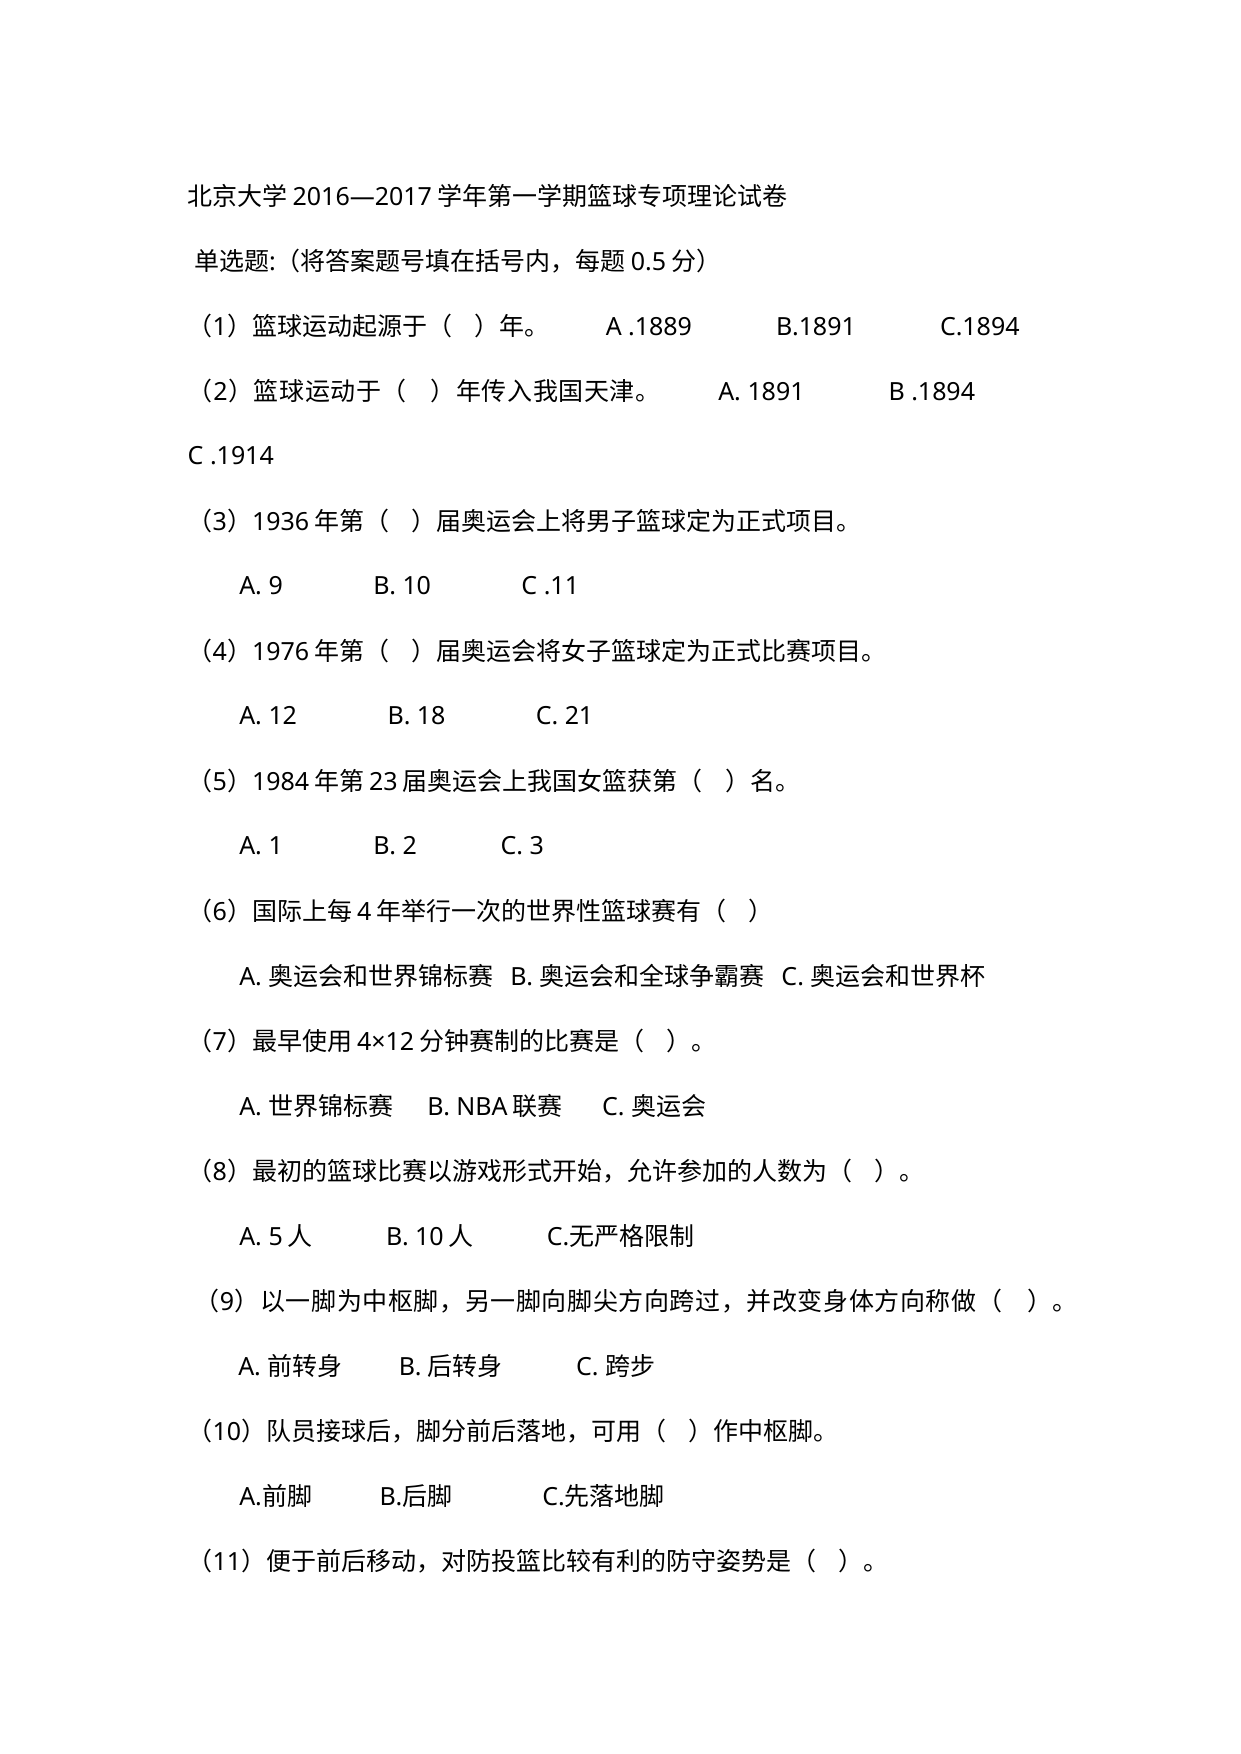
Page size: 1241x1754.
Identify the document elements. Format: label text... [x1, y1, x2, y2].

text （8）最初的篮球比赛以游戏形式开始，允许参加的人数为（ ）。 [187, 1137, 1053, 1202]
text 单选题:（将答案题号填在括号内，每题0.5分） [187, 227, 1053, 292]
text A. 5人 B. 10人 C.无严格限制 [187, 1202, 1053, 1267]
text （6）国际上每4年举行一次的世界性篮球赛有（ ） [187, 877, 1053, 942]
text （11）便于前后移动，对防投篮比较有利的防守姿势是（ ）。 [187, 1527, 1053, 1592]
text （1）篮球运动起源于（ ）年。 A .1889 B.1891 C.1894 [187, 292, 1053, 357]
text A. 9 B. 10 C .11 [187, 552, 1053, 617]
text （4）1976年第（ ）届奥运会将女子篮球定为正式比赛项目。 [187, 617, 1053, 682]
text A.前脚 B.后脚 C.先落地脚 [187, 1462, 1053, 1527]
text （3）1936年第（ ）届奥运会上将男子篮球定为正式项目。 [187, 487, 1053, 552]
text （9）以一脚为中枢脚，另一脚向脚尖方向跨过，并改变身体方向称做（ ）。 A. 前转身 B. 后转身 C. 跨步 [187, 1267, 1053, 1397]
text （5）1984年第23届奥运会上我国女篮获第（ ）名。 [187, 747, 1053, 812]
text （2）篮球运动于（ ）年传入我国天津。 A. 1891 B .1894 C .1914 [187, 357, 1053, 487]
text （7）最早使用4×12分钟赛制的比赛是（ ）。 [187, 1007, 1053, 1072]
text A. 奥运会和世界锦标赛 B. 奥运会和全球争霸赛 C. 奥运会和世界杯 [187, 942, 1053, 1007]
text （10）队员接球后，脚分前后落地，可用（ ）作中枢脚。 [187, 1397, 1053, 1462]
text 北京大学2016—2017学年第一学期篮球专项理论试卷 [187, 162, 1053, 227]
text A. 世界锦标赛 B. NBA联赛 C. 奥运会 [187, 1072, 1053, 1137]
text A. 1 B. 2 C. 3 [187, 812, 1053, 877]
text A. 12 B. 18 C. 21 [187, 682, 1053, 747]
